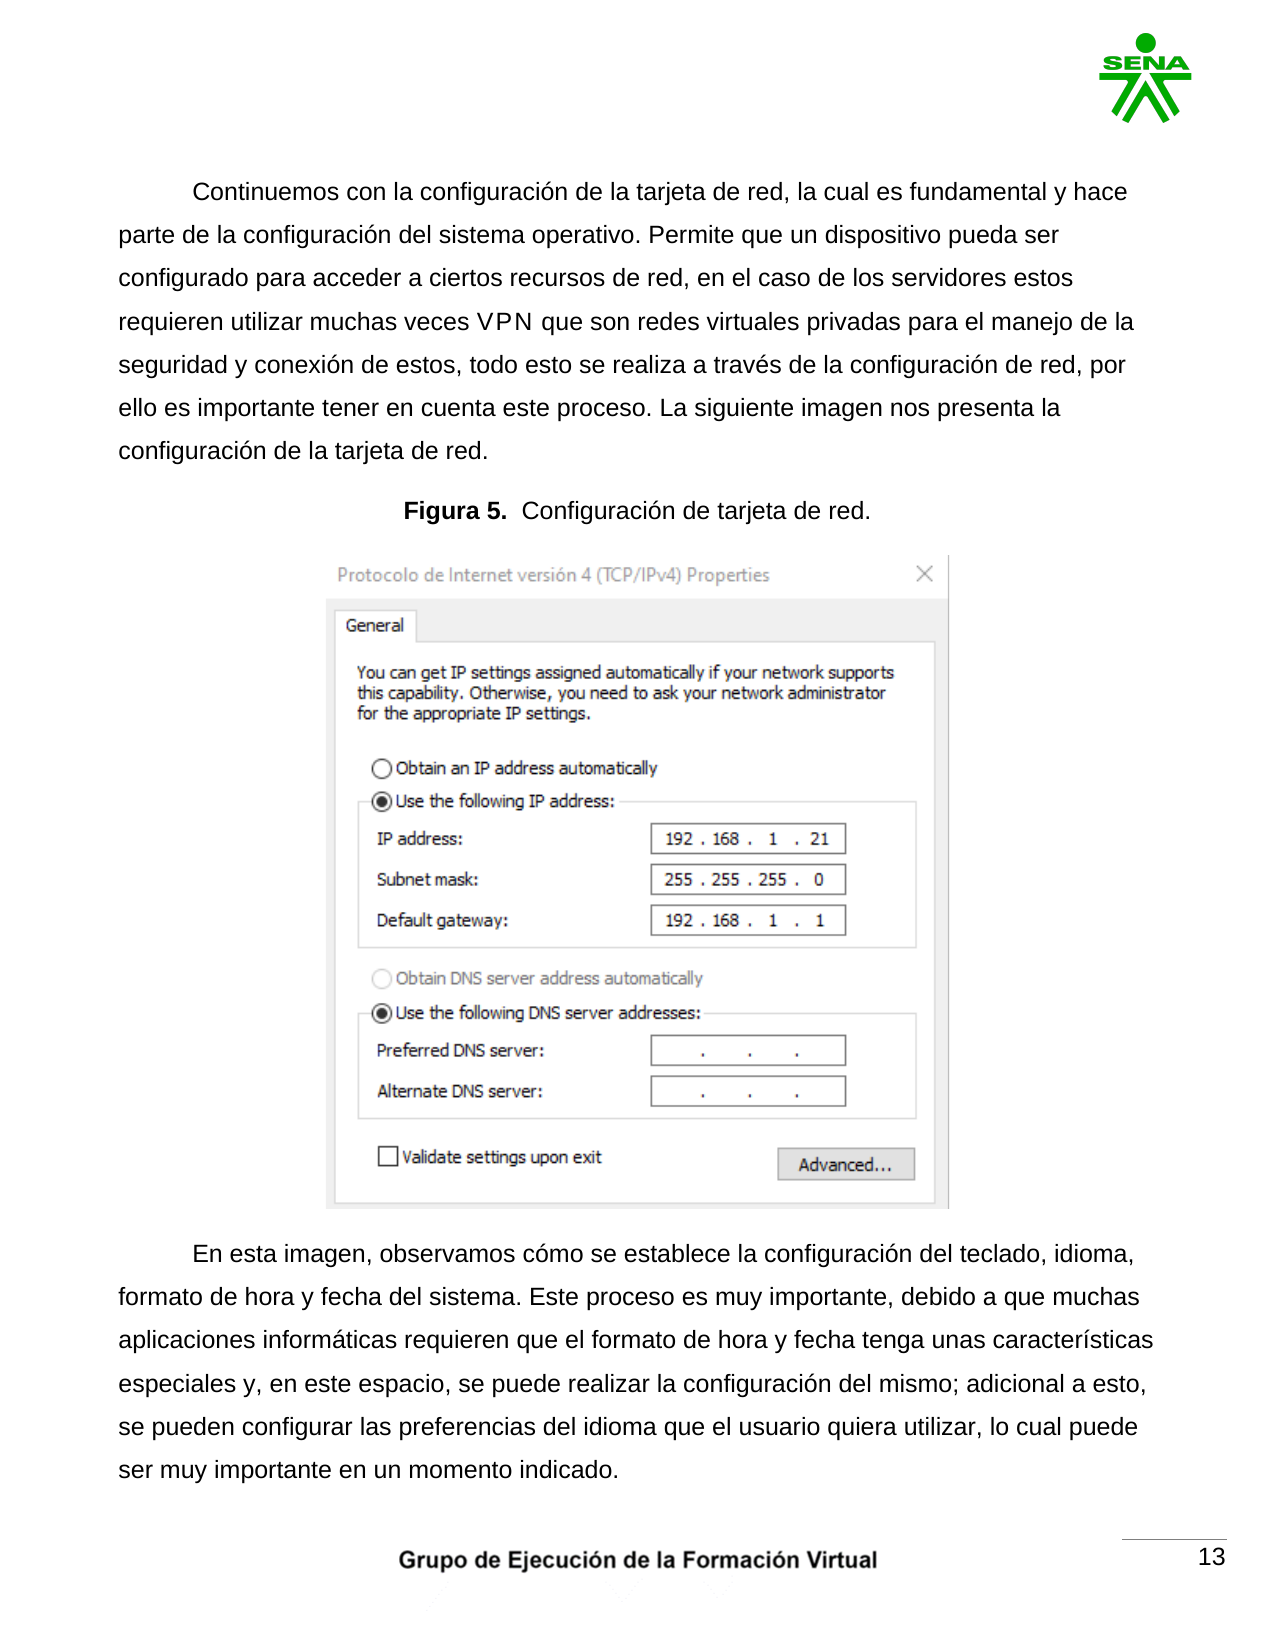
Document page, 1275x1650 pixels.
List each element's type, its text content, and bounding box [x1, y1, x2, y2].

picture [1099, 33, 1192, 123]
text Continuemos con la configuración de la tarjeta de red, la cual es fundamental y hace parte de la configuración del sistema operativo. Permite que un dispositivo pueda ser configurado para acceder a ciertos recursos de red, en el caso de los servidores estos requieren utilizar muchas veces VPN que son redes virtuales privadas para el manejo de la seguridad y conexión de estos, todo esto se realiza a través de la configuración de red, por ello es importante tener en cuenta este proceso. La siguiente imagen nos presenta la configuración de la tarjeta de red. [118, 177, 1157, 465]
text En esta imagen, observamos cómo se establece la configuración del teclado, idioma, formato de hora y fecha del sistema. Este proceso es muy importante, debido a que muchas aplicaciones informáticas requieren que el formato de hora y fecha tenga unas características especiales y, en este espacio, se puede realizar la configuración del mismo; adicional a esto, se pueden configurar las preferencias del idioma que el usuario quiera utilizar, lo cual puede ser muy importante en un momento indicado. [118, 1239, 1157, 1483]
picture [0, 1500, 1275, 1611]
text Configuración de tarjeta de red. [118, 496, 1157, 524]
picture [325, 555, 950, 1209]
